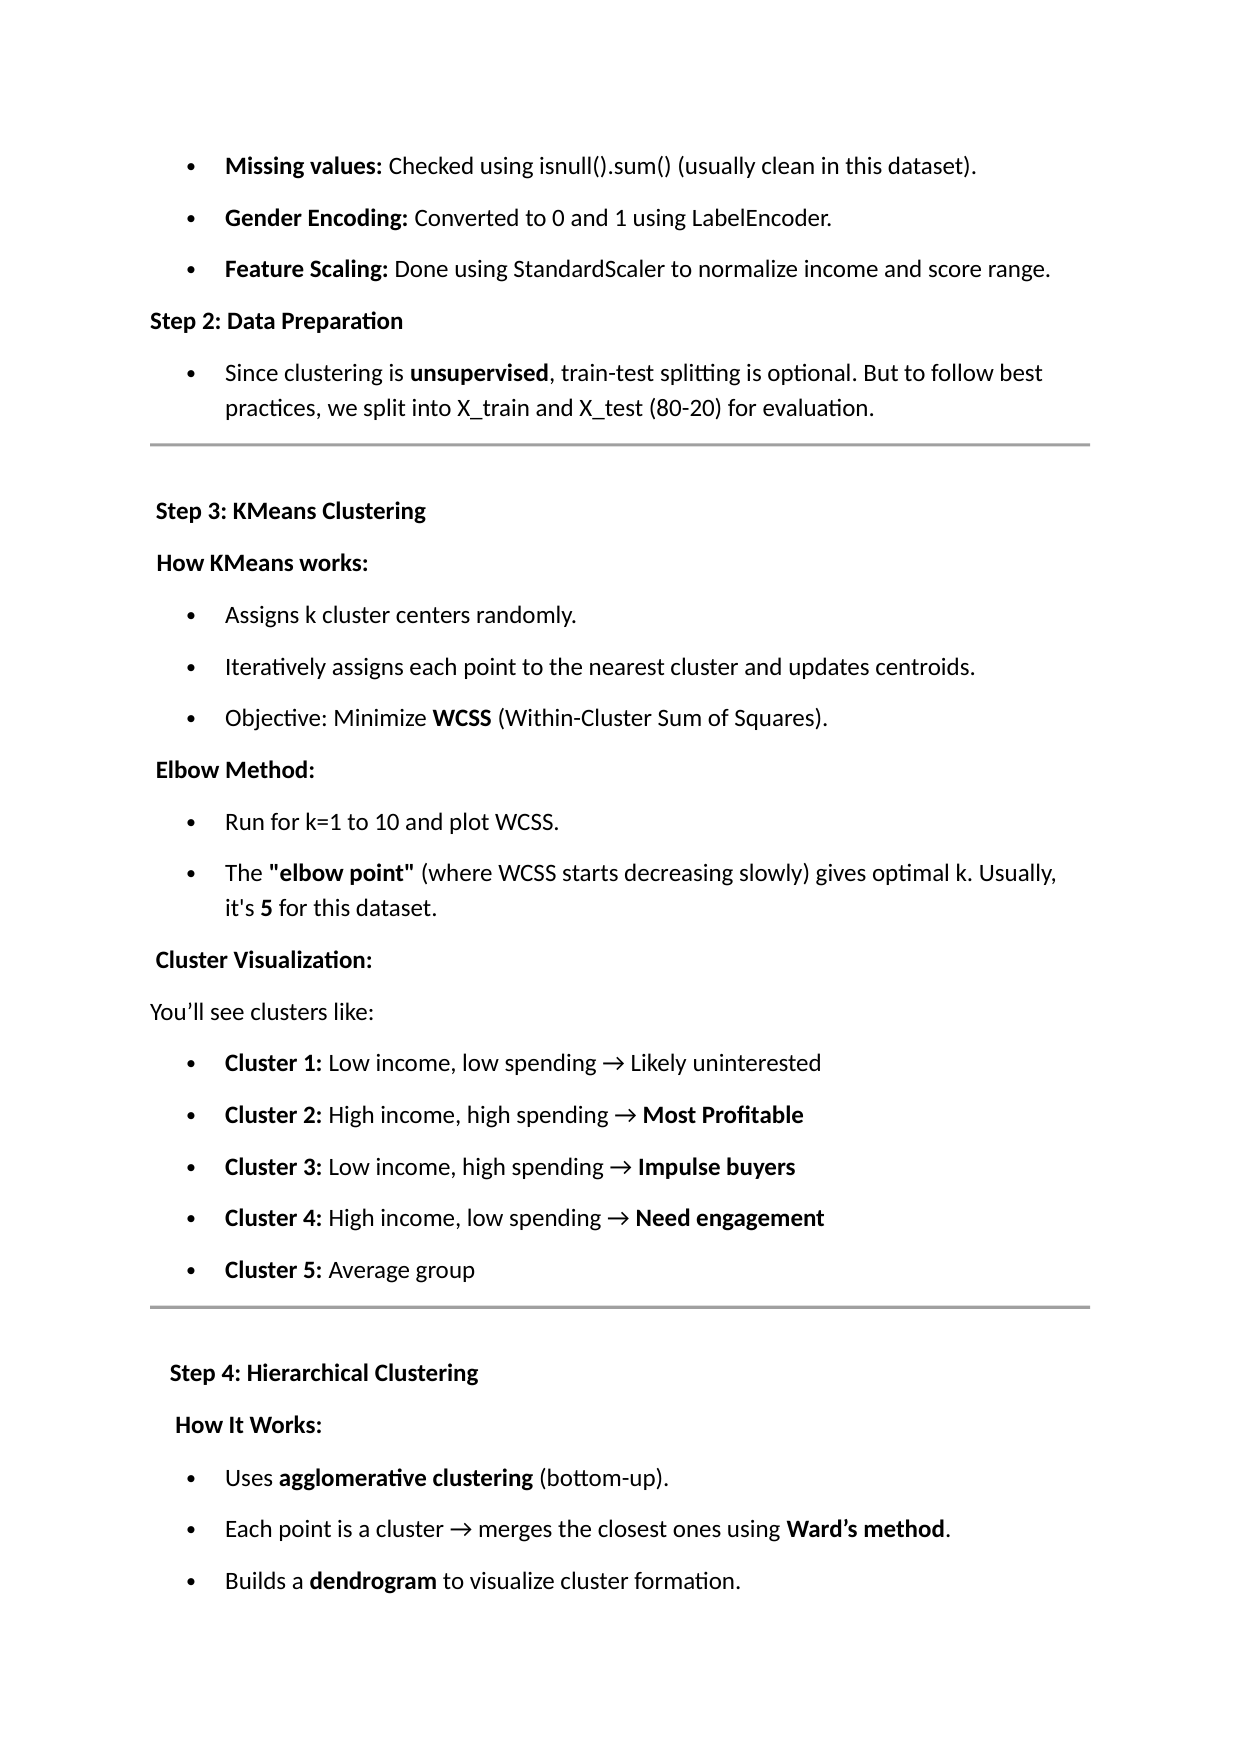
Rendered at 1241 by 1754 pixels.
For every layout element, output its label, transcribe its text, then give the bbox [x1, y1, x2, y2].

list Each point is a cluster → merges the closest ones using Ward’s method. [187, 1513, 1090, 1544]
text Step 2: Data Preparation [150, 305, 1090, 336]
list Assigns k cluster centers randomly. [187, 599, 1090, 629]
list Feature Scaling: Done using StandardScaler to normalize income and score range. [187, 253, 1090, 284]
text Step 4: Hierarchical Clustering [150, 1357, 1090, 1388]
list Gender Encoding: Converted to 0 and 1 using LabelEncoder. [187, 202, 1090, 232]
text How KMeans works: [150, 547, 1090, 577]
list Cluster 4: High income, low spending → Need engagement [187, 1202, 1090, 1233]
list The "elbow point" (where WCSS starts decreasing slowly) gives optimal k. Usually, it's 5 for this dataset. [187, 857, 1090, 923]
list Uses agglomerative clustering (bottom-up). [187, 1462, 1090, 1492]
text Cluster Visualization: [150, 944, 1090, 974]
list Objective: Minimize WCSS (Within-Cluster Sum of Squares). [187, 702, 1090, 733]
text Elbow Method: [150, 754, 1090, 784]
list Run for k=1 to 10 and plot WCSS. [187, 806, 1090, 836]
list Builds a dendrogram to visualize cluster formation. [187, 1565, 1090, 1596]
list Cluster 1: Low income, low spending → Likely uninterested [187, 1047, 1090, 1078]
text How It Works: [150, 1409, 1090, 1440]
list Cluster 5: Average group [187, 1254, 1090, 1284]
list Missing values: Checked using isnull().sum() (usually clean in this dataset). [187, 150, 1090, 181]
text Step 3: KMeans Clustering [150, 495, 1090, 526]
list Since clustering is unsupervised, train-test splitting is optional. But to follow best practices, we split into X_train and X_test (80-20) for evaluation. [187, 357, 1090, 422]
list Cluster 3: Low income, high spending → Impulse buyers [187, 1151, 1090, 1181]
list Iteratively assigns each point to the nearest cluster and updates centroids. [187, 651, 1090, 681]
text You’ll see clusters like: [150, 996, 1090, 1026]
list Cluster 2: High income, high spending → Most Profitable [187, 1099, 1090, 1129]
